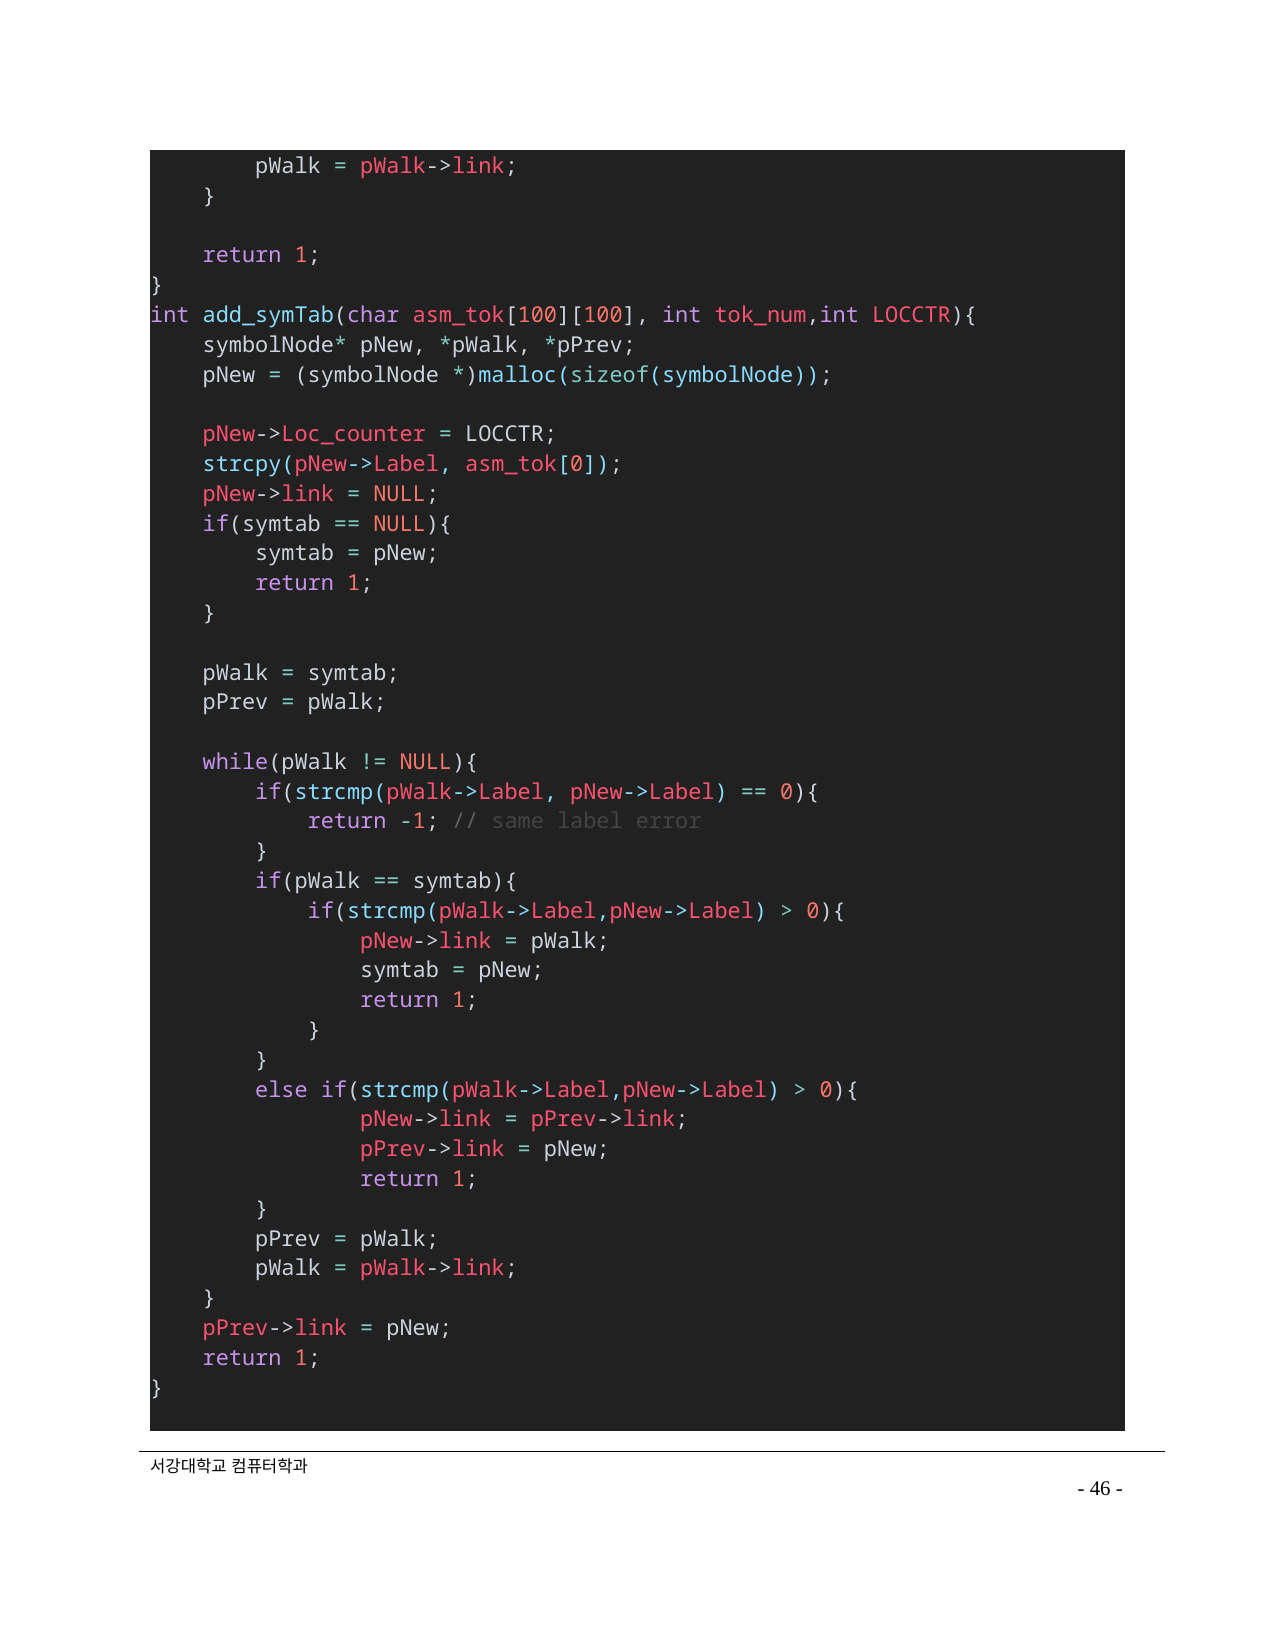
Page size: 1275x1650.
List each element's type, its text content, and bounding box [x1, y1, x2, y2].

text if(pWalk == symtab){ [150, 865, 1125, 895]
text } [150, 1282, 1125, 1312]
text pNew->link = pPrev->link; [150, 1103, 1125, 1133]
text return 1; [150, 1342, 1125, 1371]
text } [150, 835, 1125, 865]
text if(strcmp(pWalk->Label,pNew->Label) > 0){ [150, 895, 1125, 924]
text pWalk = symtab; [150, 656, 1125, 686]
text return -1; // same label error [150, 805, 1125, 835]
text pNew->Loc_counter = LOCCTR; [150, 418, 1125, 448]
text pPrev = pWalk; [150, 1222, 1125, 1252]
text while(pWalk != NULL){ [150, 746, 1125, 776]
text return 1; [150, 1163, 1125, 1193]
text } [150, 180, 1125, 209]
text pNew->link = NULL; [150, 478, 1125, 507]
text pWalk = pWalk->link; [150, 1252, 1125, 1282]
text } [150, 597, 1125, 627]
text else if(strcmp(pWalk->Label,pNew->Label) > 0){ [150, 1073, 1125, 1103]
text if(symtab == NULL){ [150, 507, 1125, 537]
text return 1; [150, 567, 1125, 597]
text if(strcmp(pWalk->Label, pNew->Label) == 0){ [150, 776, 1125, 805]
text int add_symTab(char asm_tok[100][100], int tok_num,int LOCCTR){ [150, 299, 1125, 329]
text return 1; [150, 239, 1125, 269]
text symtab = pNew; [150, 537, 1125, 567]
text strcpy(pNew->Label, asm_tok[0]); [150, 448, 1125, 478]
text } [150, 1044, 1125, 1073]
text pPrev->link = pNew; [150, 1133, 1125, 1163]
text symbolNode* pNew, *pWalk, *pPrev; [150, 329, 1125, 358]
text } [150, 1014, 1125, 1044]
text pWalk = pWalk->link; [150, 150, 1125, 180]
text } [150, 1371, 1125, 1401]
text pPrev->link = pNew; [150, 1312, 1125, 1342]
text return 1; [150, 984, 1125, 1014]
text symtab = pNew; [150, 954, 1125, 984]
text pNew->link = pWalk; [150, 924, 1125, 954]
text } [150, 269, 1125, 299]
text } [150, 1193, 1125, 1222]
text pNew = (symbolNode *)malloc(sizeof(symbolNode)); [150, 358, 1125, 388]
text pPrev = pWalk; [150, 686, 1125, 716]
